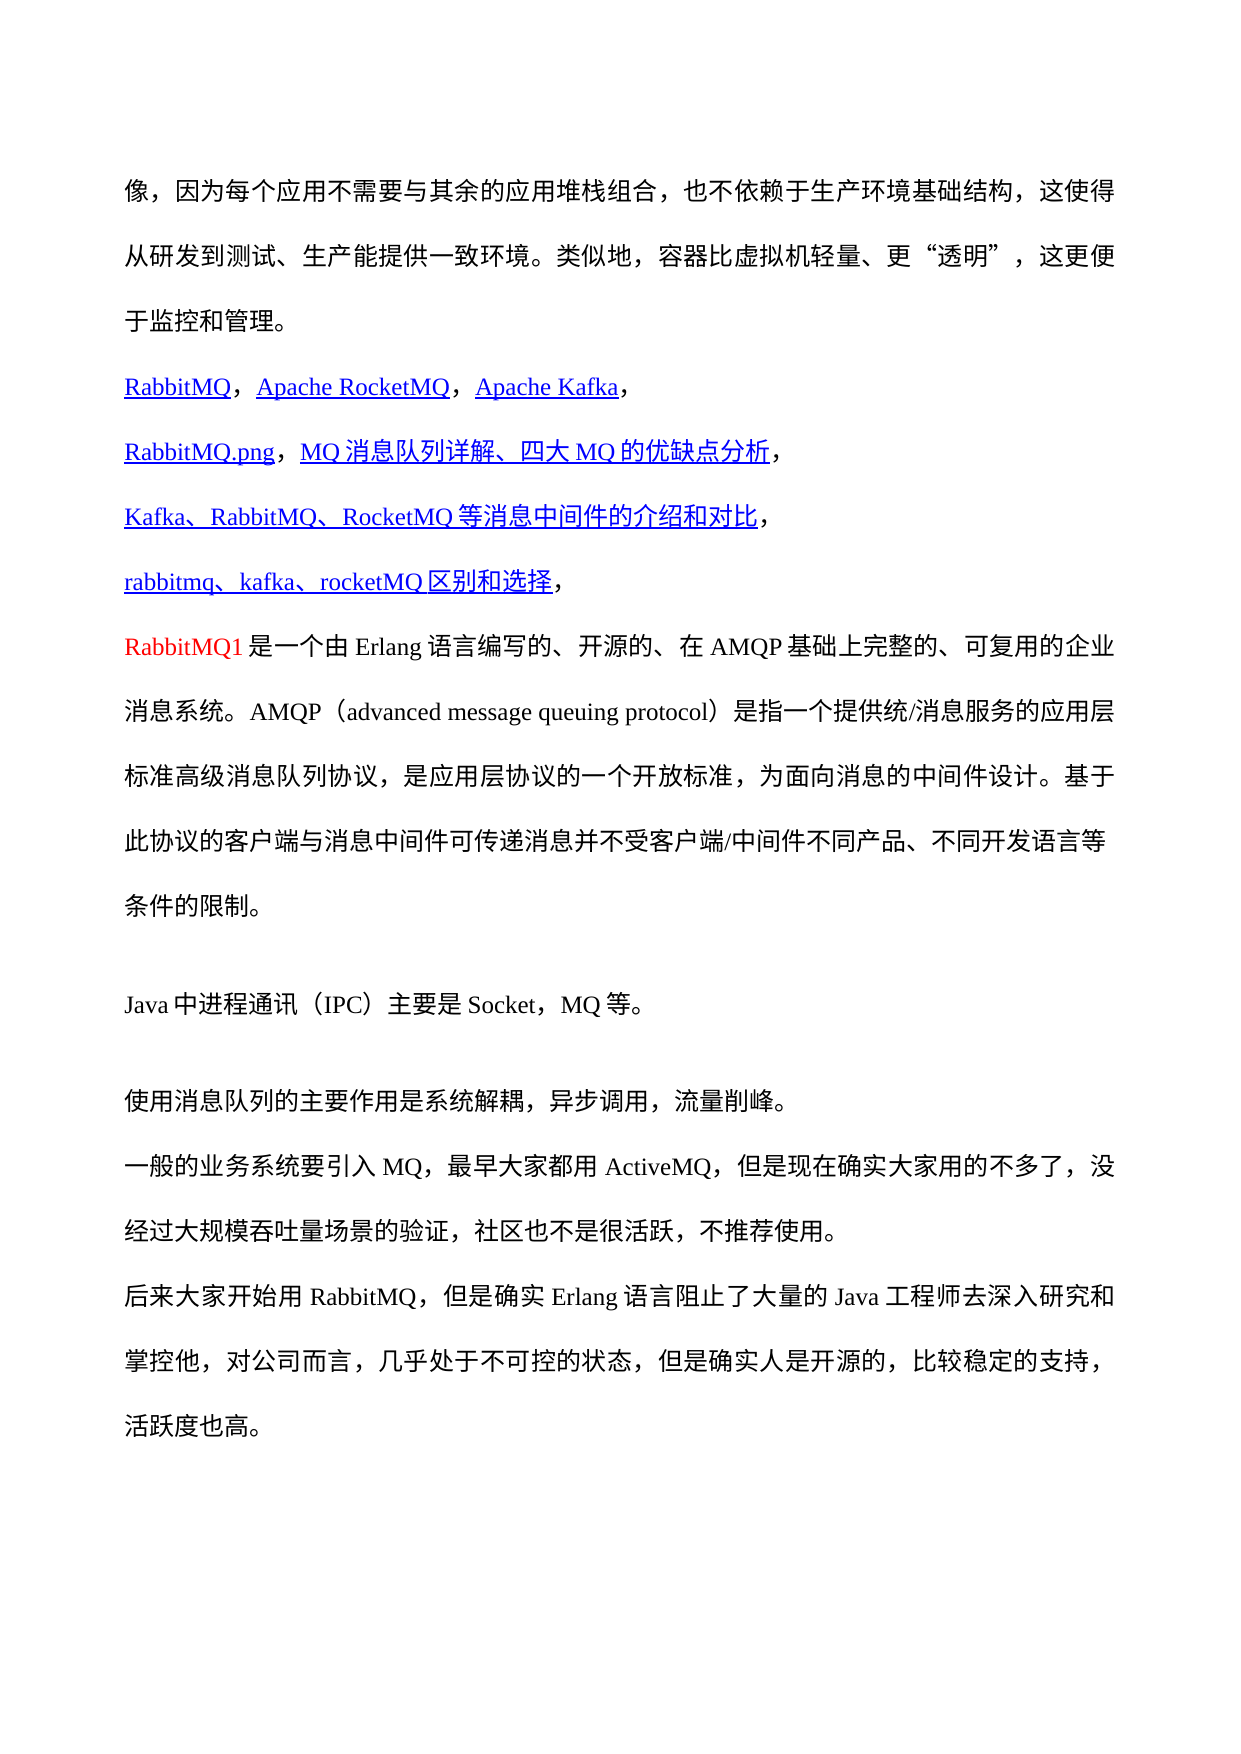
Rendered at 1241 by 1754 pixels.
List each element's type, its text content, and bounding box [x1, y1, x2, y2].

text Kafka、RabbitMQ、RocketMQ等消息中间件的介绍和对比， [124, 482, 1116, 547]
text rabbitmq、kafka、rocketMQ区别和选择， [124, 547, 1116, 612]
text 后来大家开始用RabbitMQ，但是确实Erlang语言阻止了大量的Java工程师去深入研究和掌控他，对公司而言，几乎处于不可控的状态，但是确实人是开源的，比较稳定的支持，活跃度也高。 [124, 1262, 1116, 1457]
text RabbitMQ.png，MQ消息队列详解、四大MQ的优缺点分析， [124, 417, 1116, 482]
text Java中进程通讯（IPC）主要是Socket，MQ等。 [124, 970, 1116, 1035]
text 条件的限制。 [124, 872, 1116, 937]
text RabbitMQ，Apache RocketMQ，Apache Kafka， [124, 352, 1116, 417]
text RabbitMQ1是一个由Erlang语言编写的、开源的、在AMQP基础上完整的、可复用的企业消息系统。AMQP（advanced message queuing protocol）是指一个提供统/消息服务的应用层标准高级消息队列协议，是应用层协议的一个开放标准，为面向消息的中间件设计。基于此协议的客户端与消息中间件可传递消息并不受客户端/中间件不同产品、不同开发语言等 [124, 612, 1116, 872]
text 一般的业务系统要引入MQ，最早大家都用ActiveMQ，但是现在确实大家用的不多了，没经过大规模吞吐量场景的验证，社区也不是很活跃，不推荐使用。 [124, 1132, 1116, 1262]
text 使用消息队列的主要作用是系统解耦，异步调用，流量削峰。 [124, 1067, 1116, 1132]
